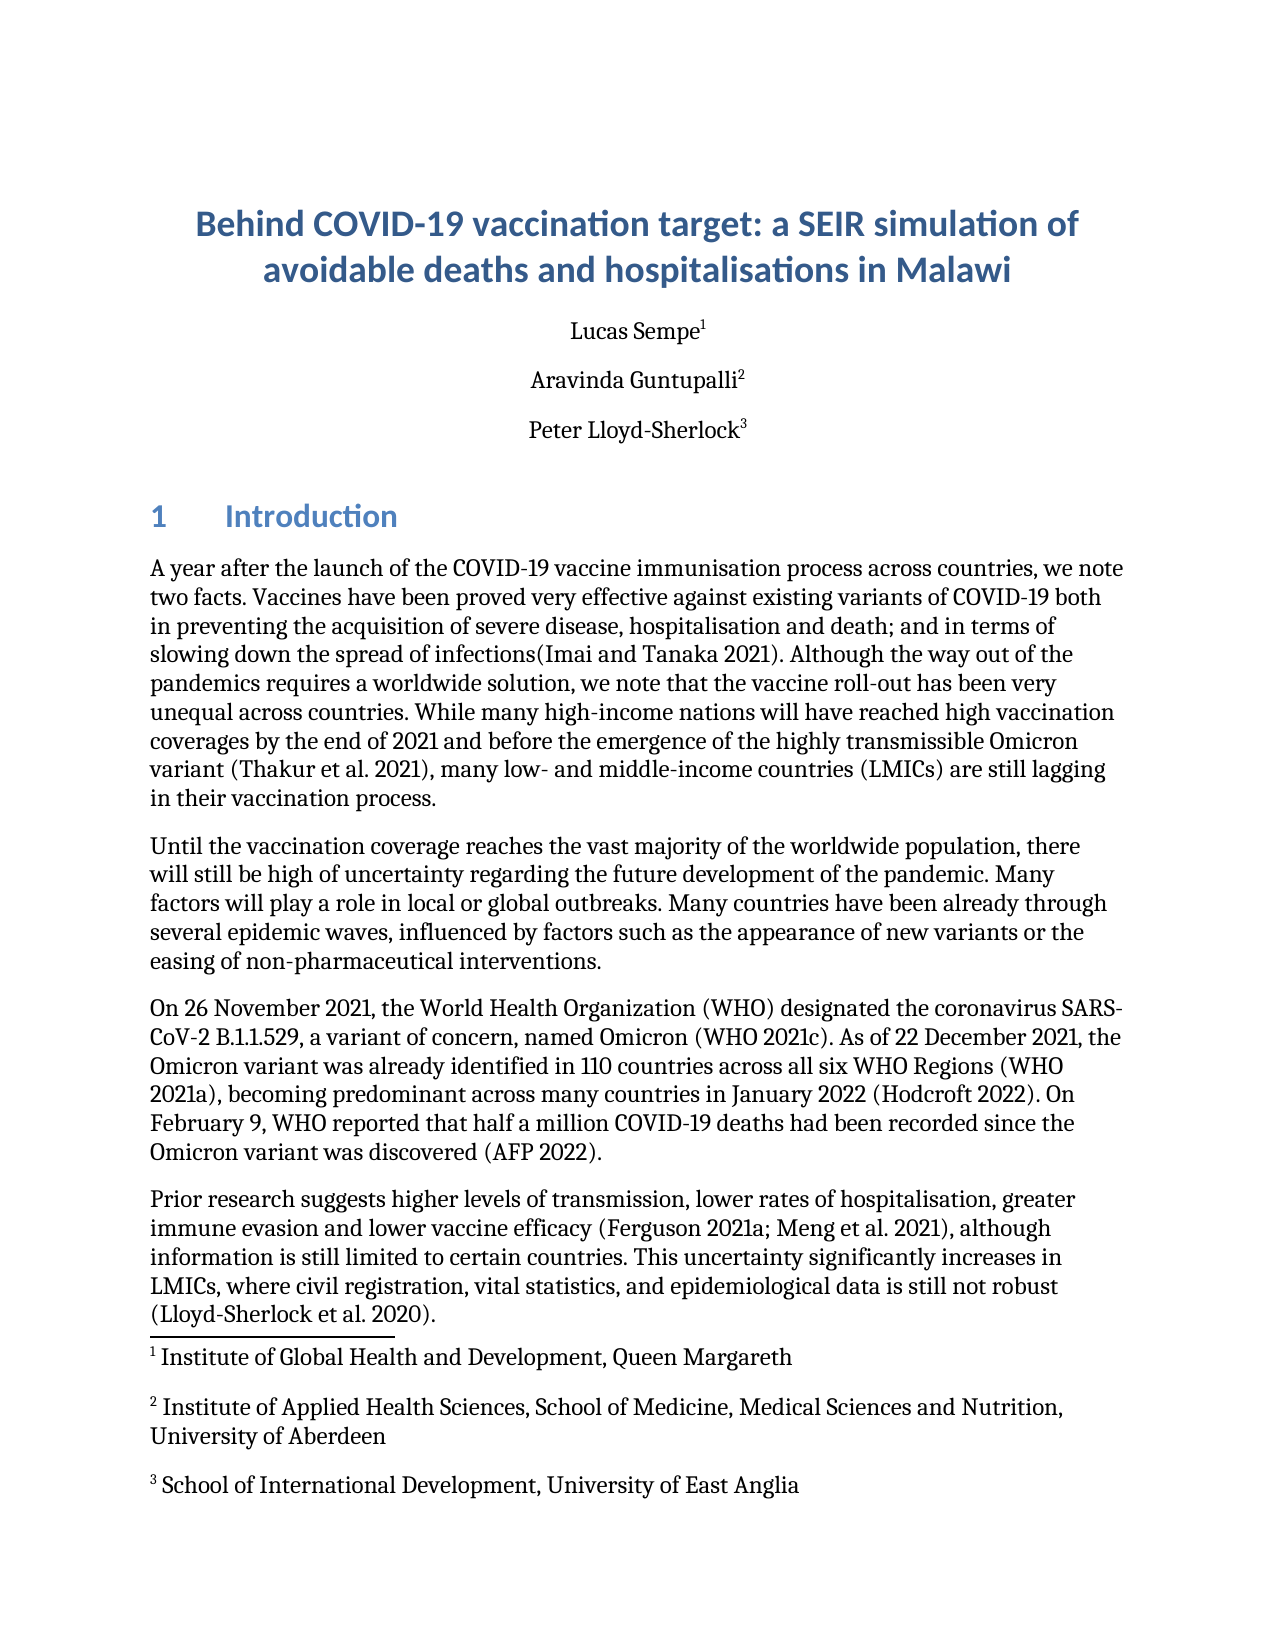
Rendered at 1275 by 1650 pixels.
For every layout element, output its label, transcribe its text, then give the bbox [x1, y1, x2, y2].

text Lucas Sempe [150, 317, 1125, 345]
text Prior research suggests higher levels of transmission, lower rates of hospitalisation, greater immune evasion and lower vaccine efficacy (Ferguson 2021a; Meng et al. 2021), although information is still limited to certain countries. This uncertainty significantly increases in LMICs, where civil registration, vital statistics, and epidemiological data is still not robust (Lloyd-Sherlock et al. 2020). [150, 1185, 1125, 1329]
subtitle 1 Introduction [150, 494, 1125, 535]
text A year after the launch of the COVID-19 vaccine immunisation process across countries, we note two facts. Vaccines have been proved very effective against existing variants of COVID-19 both in preventing the acquisition of severe disease, hospitalisation and death; and in terms of slowing down the spread of infections(Imai and Tanaka 2021). Although the way out of the pandemics requires a worldwide solution, we note that the vaccine roll-out has been very unequal across countries. While many high-income nations will have reached high vaccination coverages by the end of 2021 and before the emergence of the highly transmissible Omicron variant (Thakur et al. 2021), many low- and middle-income countries (LMICs) are still lagging in their vaccination process. [150, 554, 1125, 813]
text Aravinda Guntupalli [150, 366, 1125, 395]
text On 26 November 2021, the World Health Organization (WHO) designated the coronavirus SARS-CoV-2 B.1.1.529, a variant of concern, named Omicron (WHO 2021c). As of 22 December 2021, the Omicron variant was already identified in 110 countries across all six WHO Regions (WHO 2021a), becoming predominant across many countries in January 2022 (Hodcroft 2022). On February 9, WHO reported that half a million COVID-19 deaths had been recorded since the Omicron variant was discovered (AFP 2022). [150, 994, 1125, 1167]
title Behind COVID-19 vaccination target: a SEIR simulation of avoidable deaths and hospitalisations in Malawi [150, 200, 1125, 292]
text Until the vaccination coverage reaches the vast majority of the worldwide population, there will still be high of uncertainty regarding the future development of the pandemic. Many factors will play a role in local or global outbreaks. Many countries have been already through several epidemic waves, influenced by factors such as the appearance of new variants or the easing of non-pharmaceutical interventions. [150, 832, 1125, 975]
text Peter Lloyd-Sherlock [150, 416, 1125, 444]
